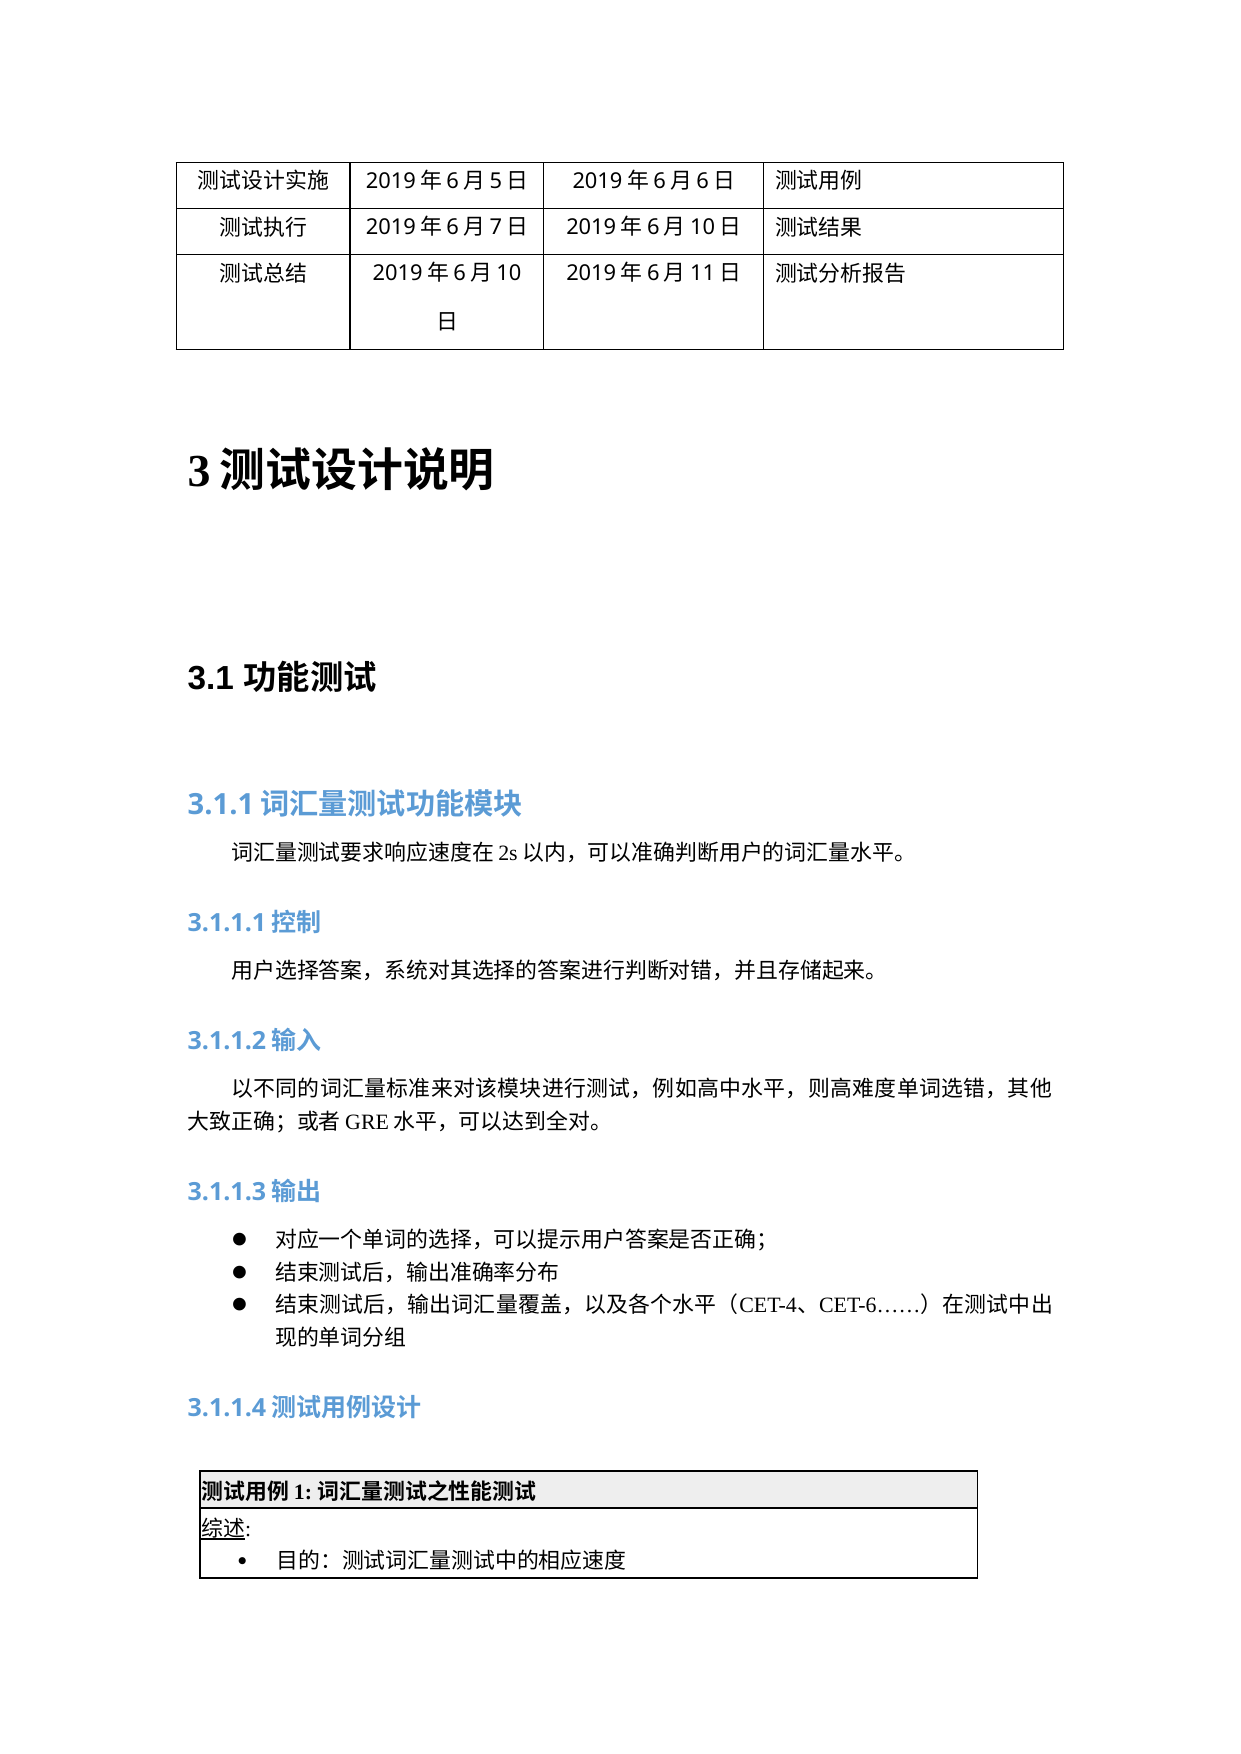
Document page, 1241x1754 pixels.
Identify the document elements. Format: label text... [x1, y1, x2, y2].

subtitle 3.1.1词汇量测试功能模块 [187, 769, 1053, 834]
table_cell 测试执行 [177, 209, 349, 254]
table_cell 测试分析报告 [764, 255, 1063, 349]
table_cell 2019年6月10日 [544, 209, 763, 254]
text 词汇量测试要求响应速度在2s以内，可以准确判断用户的词汇量水平。 [187, 834, 1053, 867]
table_cell 2019年6月7日 [351, 209, 543, 254]
table_cell 测试总结 [177, 255, 349, 349]
table_cell 测试结果 [764, 209, 1063, 254]
subtitle 3.1.1.1控制 [187, 888, 1053, 953]
list 对应一个单词的选择，可以提示用户答案是否正确； [231, 1222, 1053, 1254]
subtitle 3测试设计说明 [187, 418, 1053, 515]
subtitle 3.1.1.3输出 [187, 1157, 1053, 1222]
text 以不同的词汇量标准来对该模块进行测试，例如高中水平，则高难度单词选错，其他大致正确；或者GRE水平，可以达到全对。 [187, 1071, 1053, 1136]
subtitle 3.1 功能测试 [187, 642, 1053, 707]
table_cell 测试设计实施 [177, 163, 349, 208]
list 结束测试后，输出准确率分布 [231, 1254, 1053, 1287]
table_cell 2019年6月5日 [351, 163, 543, 208]
table_cell 2019年6月10日 [351, 255, 543, 349]
table_cell 测试用例 [764, 163, 1063, 208]
table_header 测试用例 1: 词汇量测试之性能测试 [201, 1472, 977, 1507]
table_cell 2019年6月6日 [544, 163, 763, 208]
table_cell 综述: 目的：测试词汇量测试中的相应速度 条件：用户登陆小程序，并且能够联网 [201, 1509, 977, 1577]
text 用户选择答案，系统对其选择的答案进行判断对错，并且存储起来。 [187, 953, 1053, 985]
subtitle 3.1.1.4测试用例设计 [187, 1373, 1053, 1438]
list 结束测试后，输出词汇量覆盖，以及各个水平（CET-4、CET-6……）在测试中出现的单词分组 [231, 1287, 1053, 1352]
subtitle 3.1.1.2输入 [187, 1006, 1053, 1071]
table_cell 2019年6月11日 [544, 255, 763, 349]
